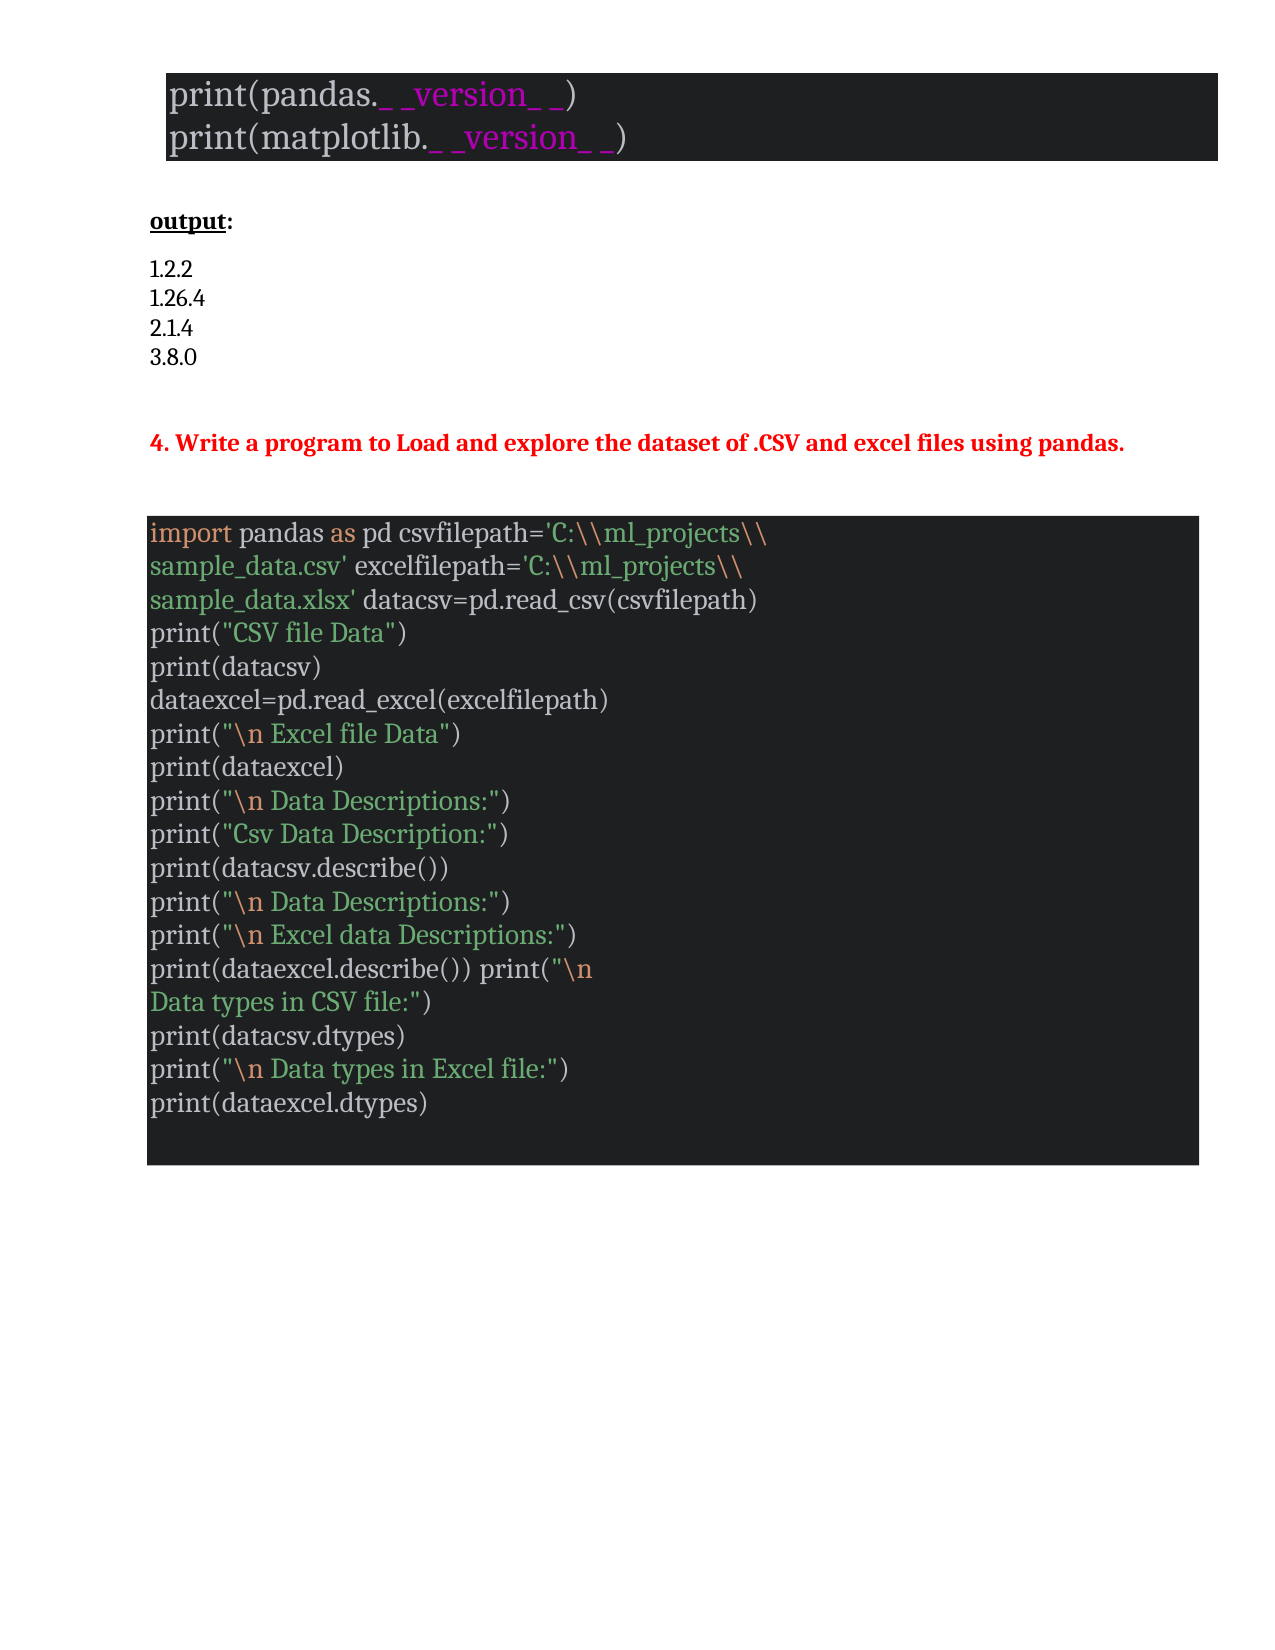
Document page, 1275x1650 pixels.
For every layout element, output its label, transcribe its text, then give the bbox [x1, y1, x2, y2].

text print("\n Data types in Excel file:") print(dataexcel.dtypes) [150, 1052, 585, 1119]
text output: [150, 207, 1214, 236]
text print("CSV file Data") print(datacsv) [150, 616, 418, 683]
text import pandas as pd csvfilepath='C:\\ml_projects\\sample_data.csv' excelfilepath='C:\\ml_projects\\sample_data.xlsx' datacsv=pd.read_csv(csvfilepath) [150, 516, 914, 616]
text 4. Write a program to Load and explore the dataset of .CSV and excel files using pandas. [150, 429, 1214, 458]
text print("\n Data Descriptions:") print("Csv Data Description:") print(datacsv.describe()) print("\n Data Descriptions:") [150, 784, 527, 918]
text dataexcel=pd.read_excel(excelfilepath) print("\n Excel file Data") print(dataexcel) [150, 683, 647, 784]
text 2.1.4 [150, 313, 1214, 342]
text 3.8.0 [150, 342, 1214, 371]
text 1.2.2 [150, 254, 1214, 283]
text print("\n Excel data Descriptions:") print(dataexcel.describe()) print("\n Data types in CSV file:") print(datacsv.dtypes) [150, 918, 595, 1052]
text 1.26.4 [150, 283, 1214, 313]
